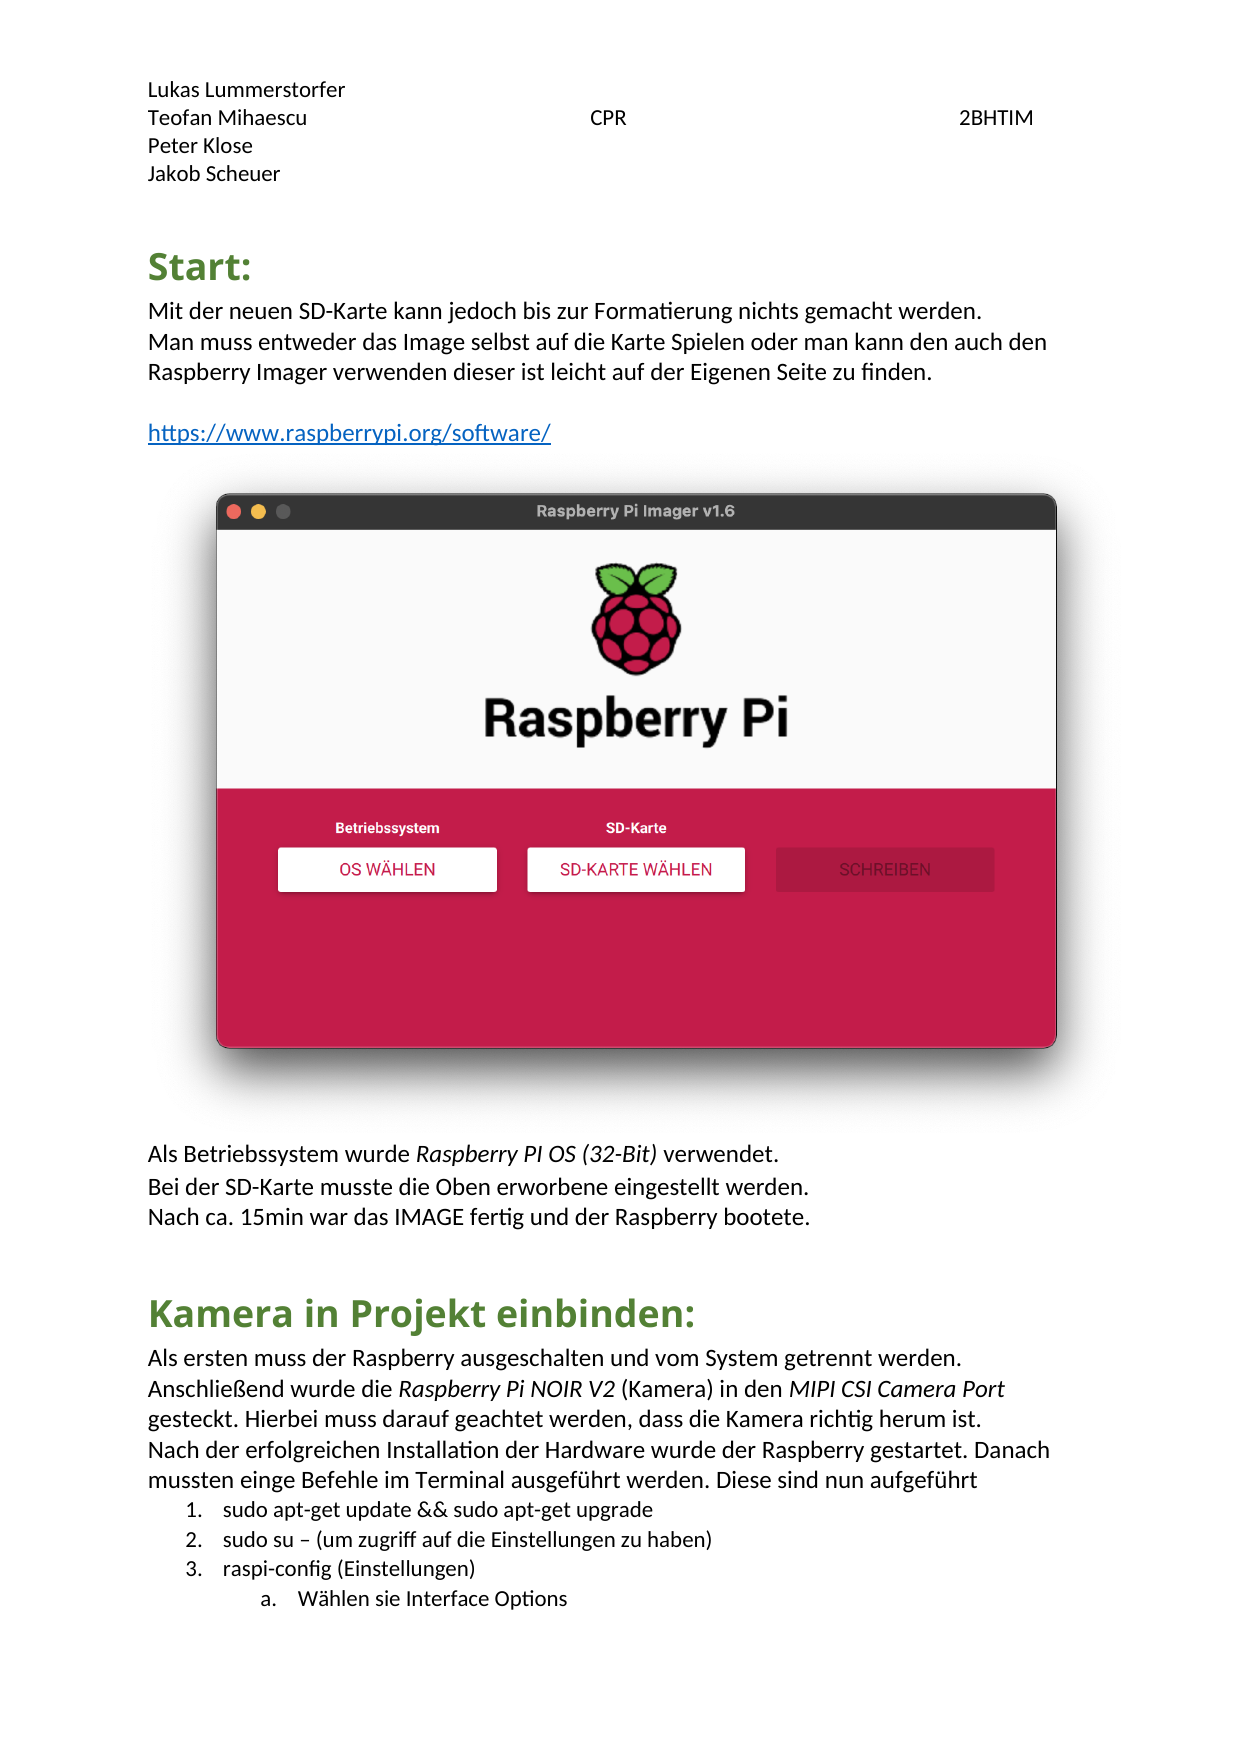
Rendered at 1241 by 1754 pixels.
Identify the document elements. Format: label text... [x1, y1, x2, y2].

text Als Betriebssystem wurde Raspberry PI OS (32-Bit) verwendet. [148, 1139, 1093, 1169]
text https://www.raspberrypi.org/software/ [148, 417, 1093, 447]
text Nach der erfolgreichen Installation der Hardware wurde der Raspberry gestartet. Danach mussten einge Befehle im Terminal ausgeführt werden. Diese sind nun aufgeführt [148, 1434, 1093, 1495]
text Anschließend wurde die Raspberry Pi NOIR V2 (Kamera) in den MIPI CSI Camera Port gesteckt. Hierbei muss darauf geachtet werden, dass die Kamera richtig herum ist. [148, 1373, 1093, 1434]
list sudo su – (um zugriff auf die Einstellungen zu haben) [185, 1525, 1093, 1553]
text Man muss entweder das Image selbst auf die Karte Spielen oder man kann den auch den Raspberry Imager verwenden dieser ist leicht auf der Eigenen Seite zu finden. [148, 326, 1093, 387]
picture [147, 447, 1124, 1139]
list raspi-config (Einstellungen) [185, 1554, 1093, 1583]
subtitle Start: [148, 240, 1093, 291]
text Mit der neuen SD-Karte kann jedoch bis zur Formatierung nichts gemacht werden. [148, 295, 1093, 326]
text Bei der SD-Karte musste die Oben erworbene eingestellt werden. [148, 1171, 1093, 1201]
list Wählen sie Interface Options [260, 1584, 1093, 1612]
subtitle Kamera in Projekt einbinden: [148, 1287, 1093, 1338]
list sudo apt-get update && sudo apt-get upgrade [185, 1495, 1093, 1523]
text Nach ca. 15min war das IMAGE fertig und der Raspberry bootete. [148, 1201, 1093, 1232]
text Als ersten muss der Raspberry ausgeschalten und vom System getrennt werden. [148, 1343, 1093, 1373]
